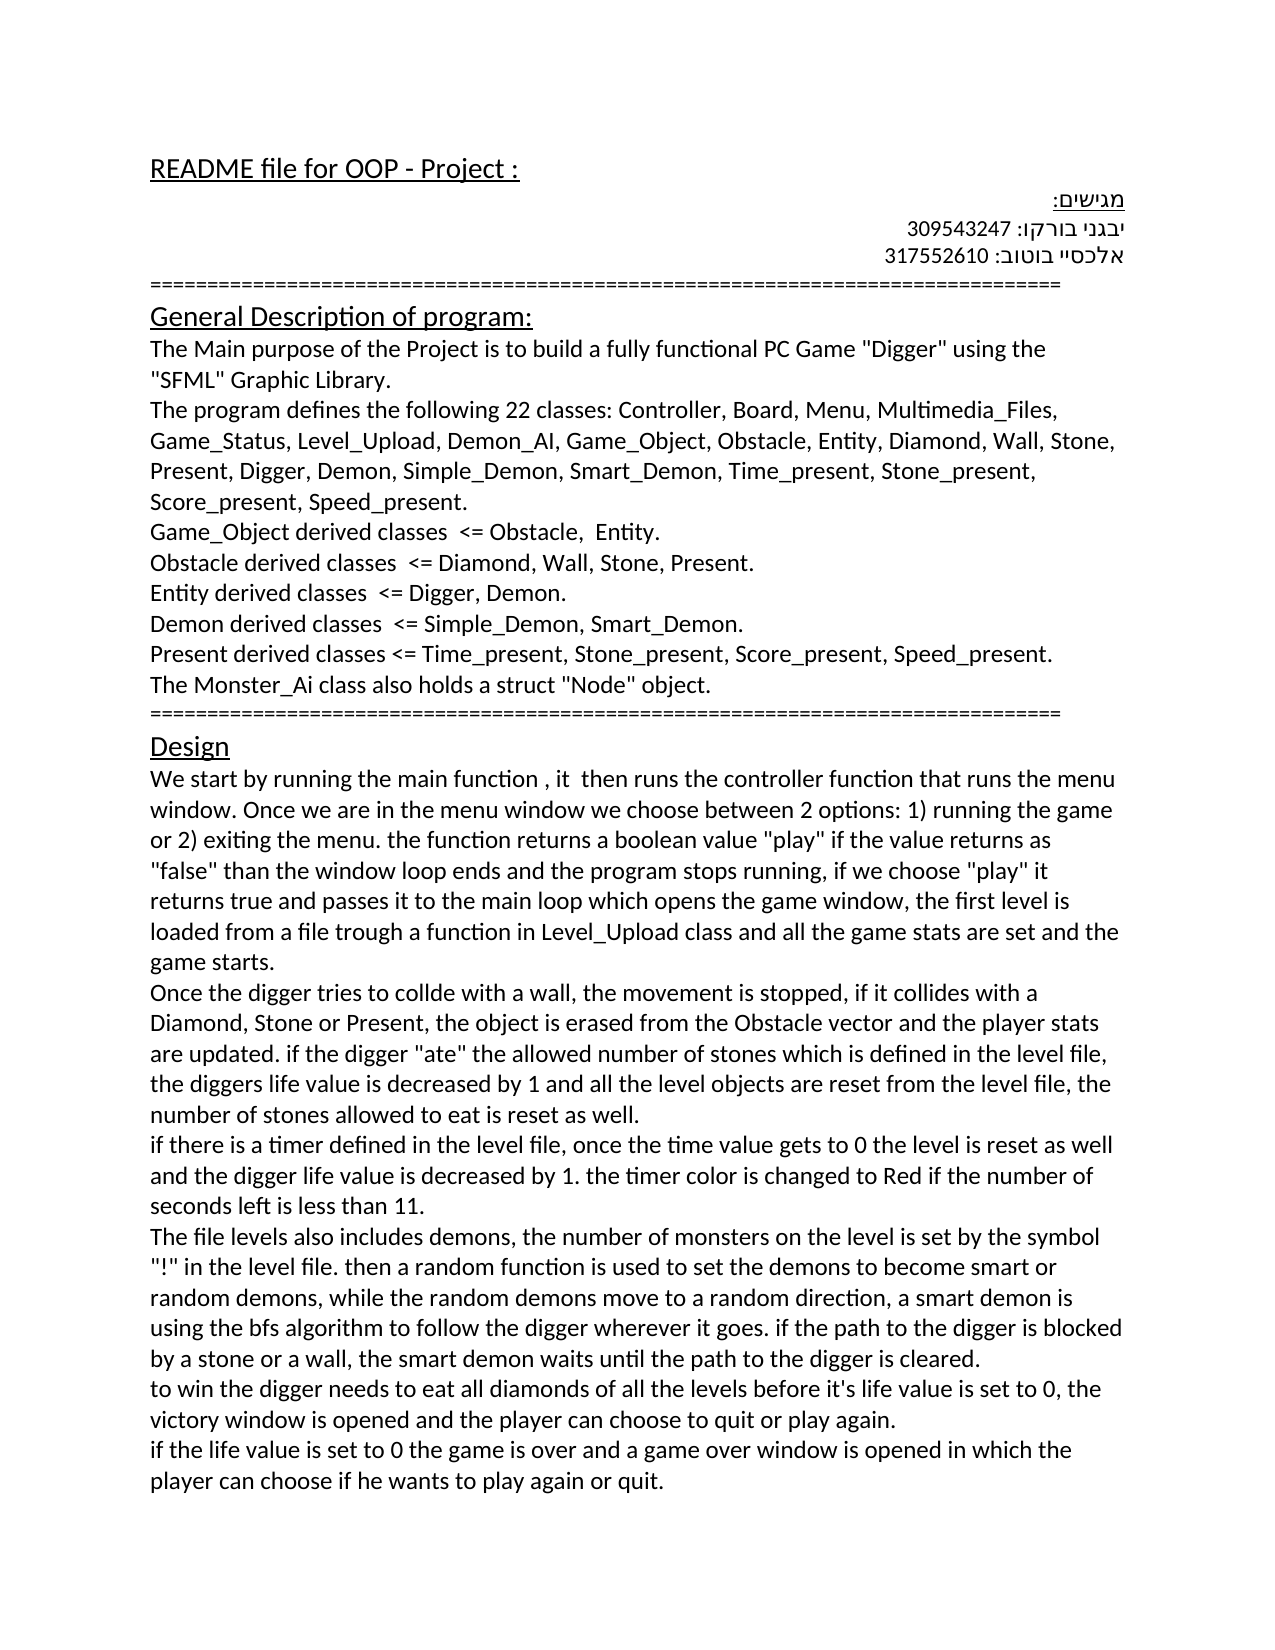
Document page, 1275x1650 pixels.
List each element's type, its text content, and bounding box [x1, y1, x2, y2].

text Entity derived classes <= Digger, Demon. [150, 577, 1125, 608]
text יבגני בורקו: 309543247 [150, 214, 1125, 242]
text ================================================================================ [150, 699, 1125, 728]
text Present derived classes <= Time_present, Stone_present, Score_present, Speed_present. [150, 638, 1125, 669]
text The Monster_Ai class also holds a struct "Node" object. [150, 669, 1125, 699]
text if the life value is set to 0 the game is over and a game over window is opened in which the player can choose if he wants to play again or quit. [150, 1435, 1125, 1496]
text Demon derived classes <= Simple_Demon, Smart_Demon. [150, 608, 1125, 638]
text Design [150, 728, 1125, 763]
text if there is a timer defined in the level file, once the time value gets to 0 the level is reset as well and the digger life value is decreased by 1. the timer color is changed to Red if the number of seconds left is less than 11. [150, 1129, 1125, 1221]
text The Main purpose of the Project is to build a fully functional PC Game "Digger" using the "SFML" Graphic Library. [150, 333, 1125, 394]
text to win the digger needs to eat all diamonds of all the levels before it's life value is set to 0, the victory window is opened and the player can choose to quit or play again. [150, 1374, 1125, 1435]
text מגישים: [150, 186, 1125, 214]
text Game_Object derived classes <= Obstacle, Entity. [150, 516, 1125, 547]
text The program defines the following 22 classes: Controller, Board, Menu, Multimedia_Files, Game_Status, Level_Upload, Demon_AI, Game_Object, Obstacle, Entity, Diamond, Wall, Stone, Present, Digger, Demon, Simple_Demon, Smart_Demon, Time_present, Stone_present, Score_present, Speed_present. [150, 394, 1125, 516]
text ================================================================================ [150, 270, 1125, 298]
text Obstacle derived classes <= Diamond, Wall, Stone, Present. [150, 547, 1125, 577]
text We start by running the main function , it then runs the controller function that runs the menu window. Once we are in the menu window we choose between 2 options: 1) running the game or 2) exiting the menu. the function returns a boolean value "play" if the value returns as "false" than the window loop ends and the program stops running, if we choose "play" it returns true and passes it to the main loop which opens the game window, the first level is loaded from a file trough a function in Level_Upload class and all the game stats are set and the game starts. [150, 763, 1125, 977]
text README file for OOP - Project : [150, 150, 1125, 186]
text אלכסיי בוטוב: 317552610 [150, 242, 1125, 270]
text Once the digger tries to collde with a wall, the movement is stopped, if it collides with a Diamond, Stone or Present, the object is erased from the Obstacle vector and the player stats are updated. if the digger "ate" the allowed number of stones which is defined in the level file, the diggers life value is decreased by 1 and all the level objects are reset from the level file, the number of stones allowed to eat is reset as well. [150, 977, 1125, 1129]
text General Description of program: [150, 298, 1125, 333]
text The file levels also includes demons, the number of monsters on the level is set by the symbol "!" in the level file. then a random function is used to set the demons to become smart or random demons, while the random demons move to a random direction, a smart demon is using the bfs algorithm to follow the digger wherever it goes. if the path to the digger is blocked by a stone or a wall, the smart demon waits until the path to the digger is cleared. [150, 1221, 1125, 1374]
